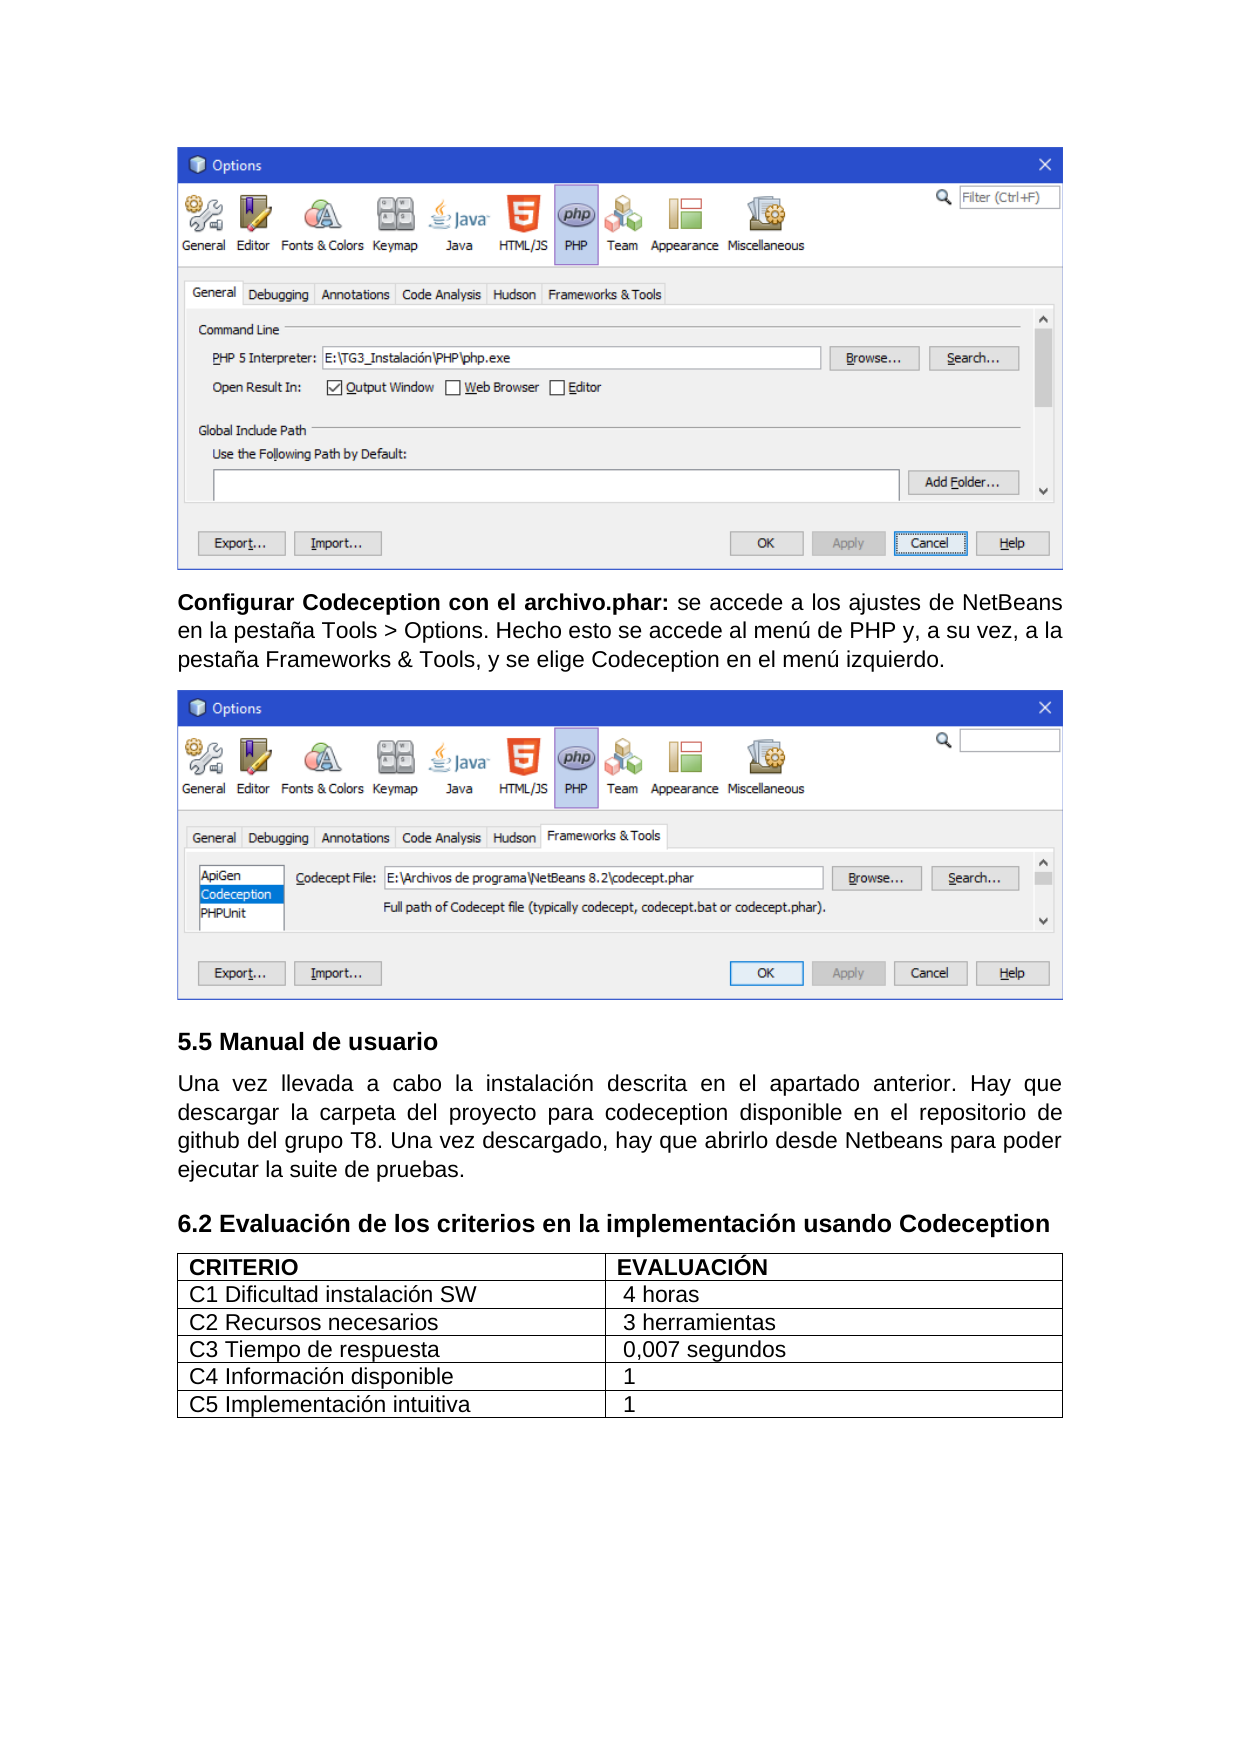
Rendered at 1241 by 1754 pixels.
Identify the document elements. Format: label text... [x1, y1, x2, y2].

table_cell C2 Recursos necesarios [178, 1309, 605, 1335]
picture [177, 147, 1063, 570]
table_cell 1 [606, 1391, 1062, 1417]
table_cell 0,007 segundos [606, 1336, 1062, 1362]
table_cell 4 horas [606, 1281, 1062, 1307]
picture [177, 690, 1063, 1000]
text Configurar Codeception con el archivo.phar: se accede a los ajustes de NetBeans en la pestaña Tools > Options. Hecho esto se accede al menú de PHP y, a su vez, a la pestaña Frameworks & Tools, y se elige Codeception en el menú izquierdo. [177, 589, 1063, 672]
table_cell 3 herramientas [606, 1309, 1062, 1335]
subtitle 5.5 Manual de usuario [177, 1027, 1063, 1056]
table_cell C3 Tiempo de respuesta [178, 1336, 605, 1362]
text Una vez llevada a cabo la instalación descrita en el apartado anterior. Hay que descargar la carpeta del proyecto para codeception disponible en el repositorio de github del grupo T8. Una vez descargado, hay que abrirlo desde Netbeans para poder ejecutar la suite de pruebas. [177, 1070, 1063, 1182]
table_cell C4 Información disponible [178, 1363, 605, 1389]
table_header CRITERIO [178, 1254, 605, 1280]
table_header EVALUACIÓN [606, 1254, 1062, 1280]
table_cell 1 [606, 1363, 1062, 1389]
table_cell C5 Implementación intuitiva [178, 1391, 605, 1417]
subtitle 6.2 Evaluación de los criterios en la implementación usando Codeception [177, 1209, 1063, 1238]
table_cell C1 Dificultad instalación SW [178, 1281, 605, 1307]
